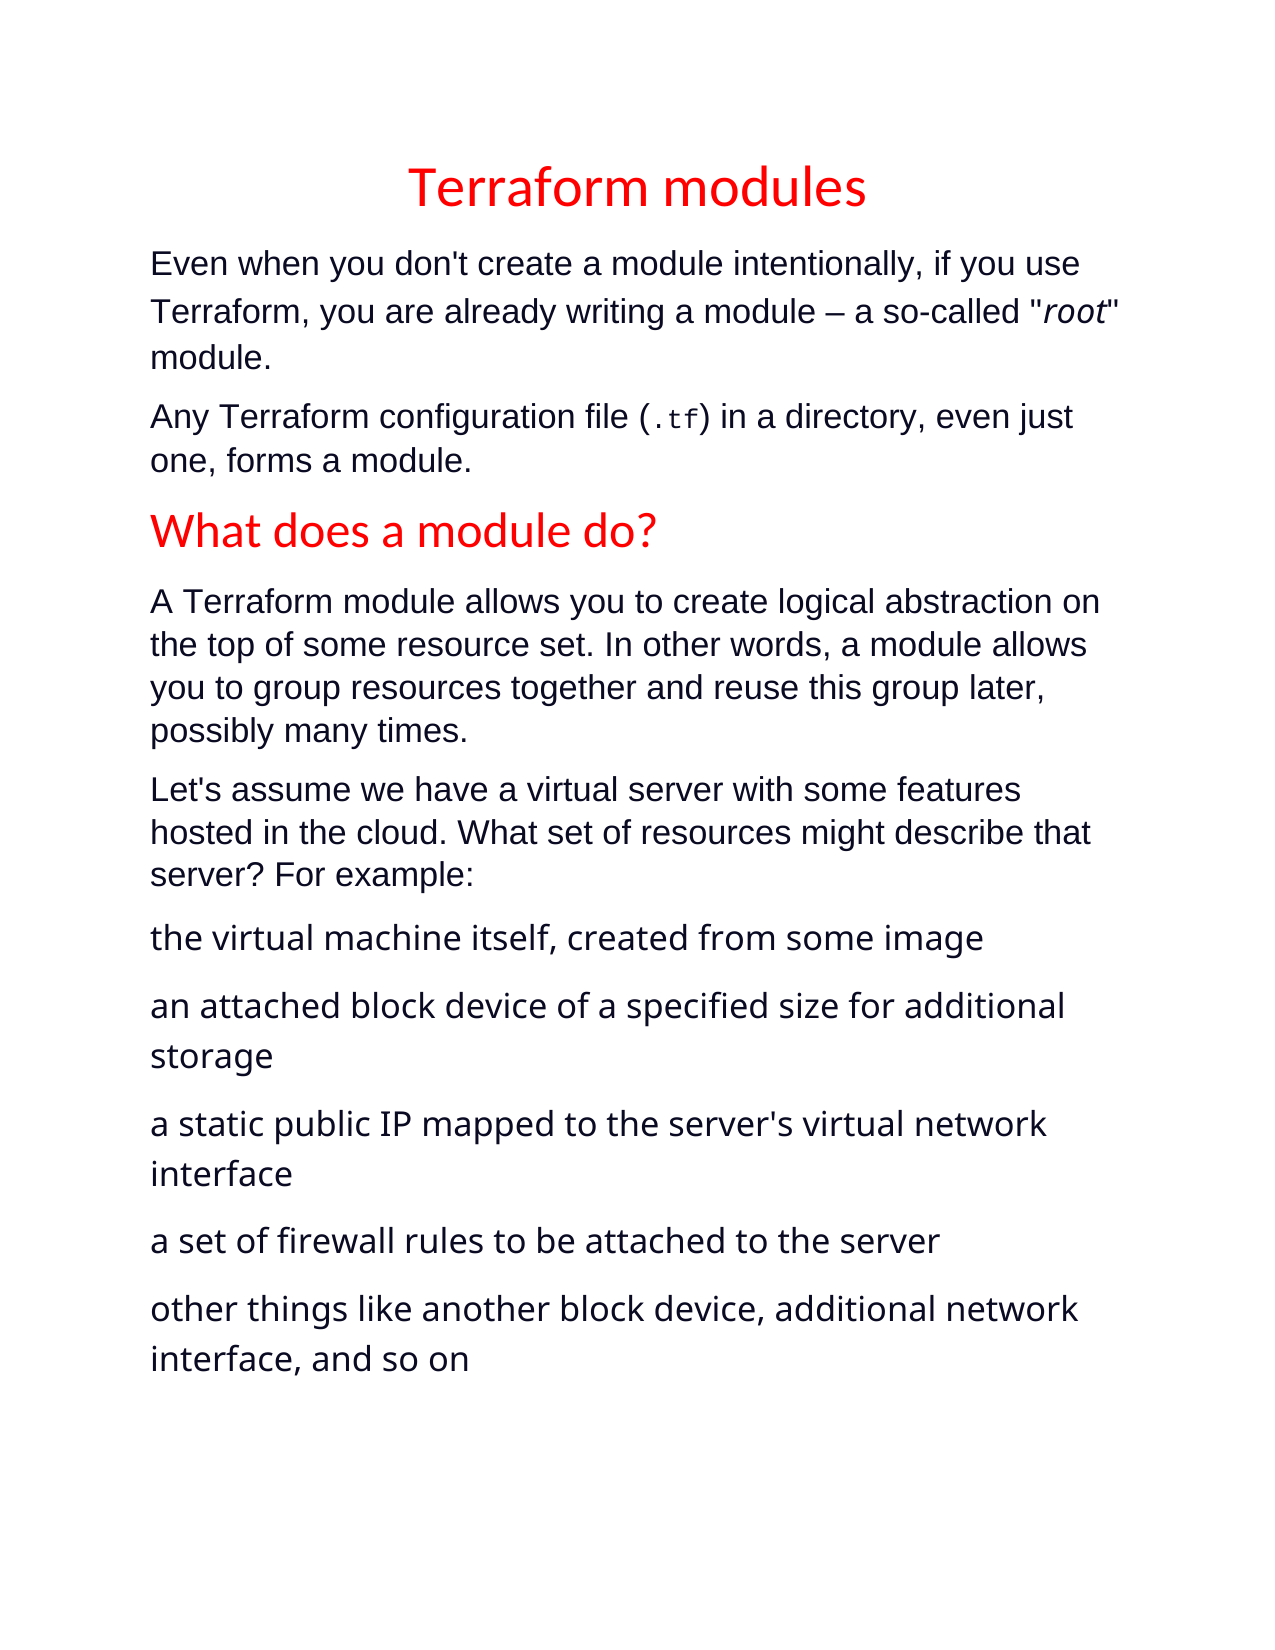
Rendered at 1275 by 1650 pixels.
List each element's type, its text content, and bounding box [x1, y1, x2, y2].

text the virtual machine itself, created from some image [150, 914, 1125, 961]
text Terraform modules [150, 150, 1125, 221]
text an attached block device of a specified size for additional storage [150, 981, 1125, 1079]
text What does a module do? [150, 499, 1125, 560]
text A Terraform module allows you to create logical abstraction on the top of some resource set. In other words, a module allows you to group resources together and reuse this group later, possibly many times. [150, 582, 1125, 749]
text a static public IP mapped to the server's virtual network interface [150, 1099, 1125, 1197]
text Even when you don't create a module intentionally, if you use Terraform, you are already writing a module – a so-called "root" module. [150, 243, 1125, 376]
text a set of firewall rules to be attached to the server [150, 1217, 1125, 1264]
text Let's assume we have a virtual server with some features hosted in the cloud. What set of resources might describe that server? For example: [150, 769, 1125, 894]
text Any Terraform configuration file (.tf) in a directory, even just one, forms a module. [150, 396, 1125, 479]
text other things like another block device, additional network interface, and so on [150, 1284, 1125, 1382]
